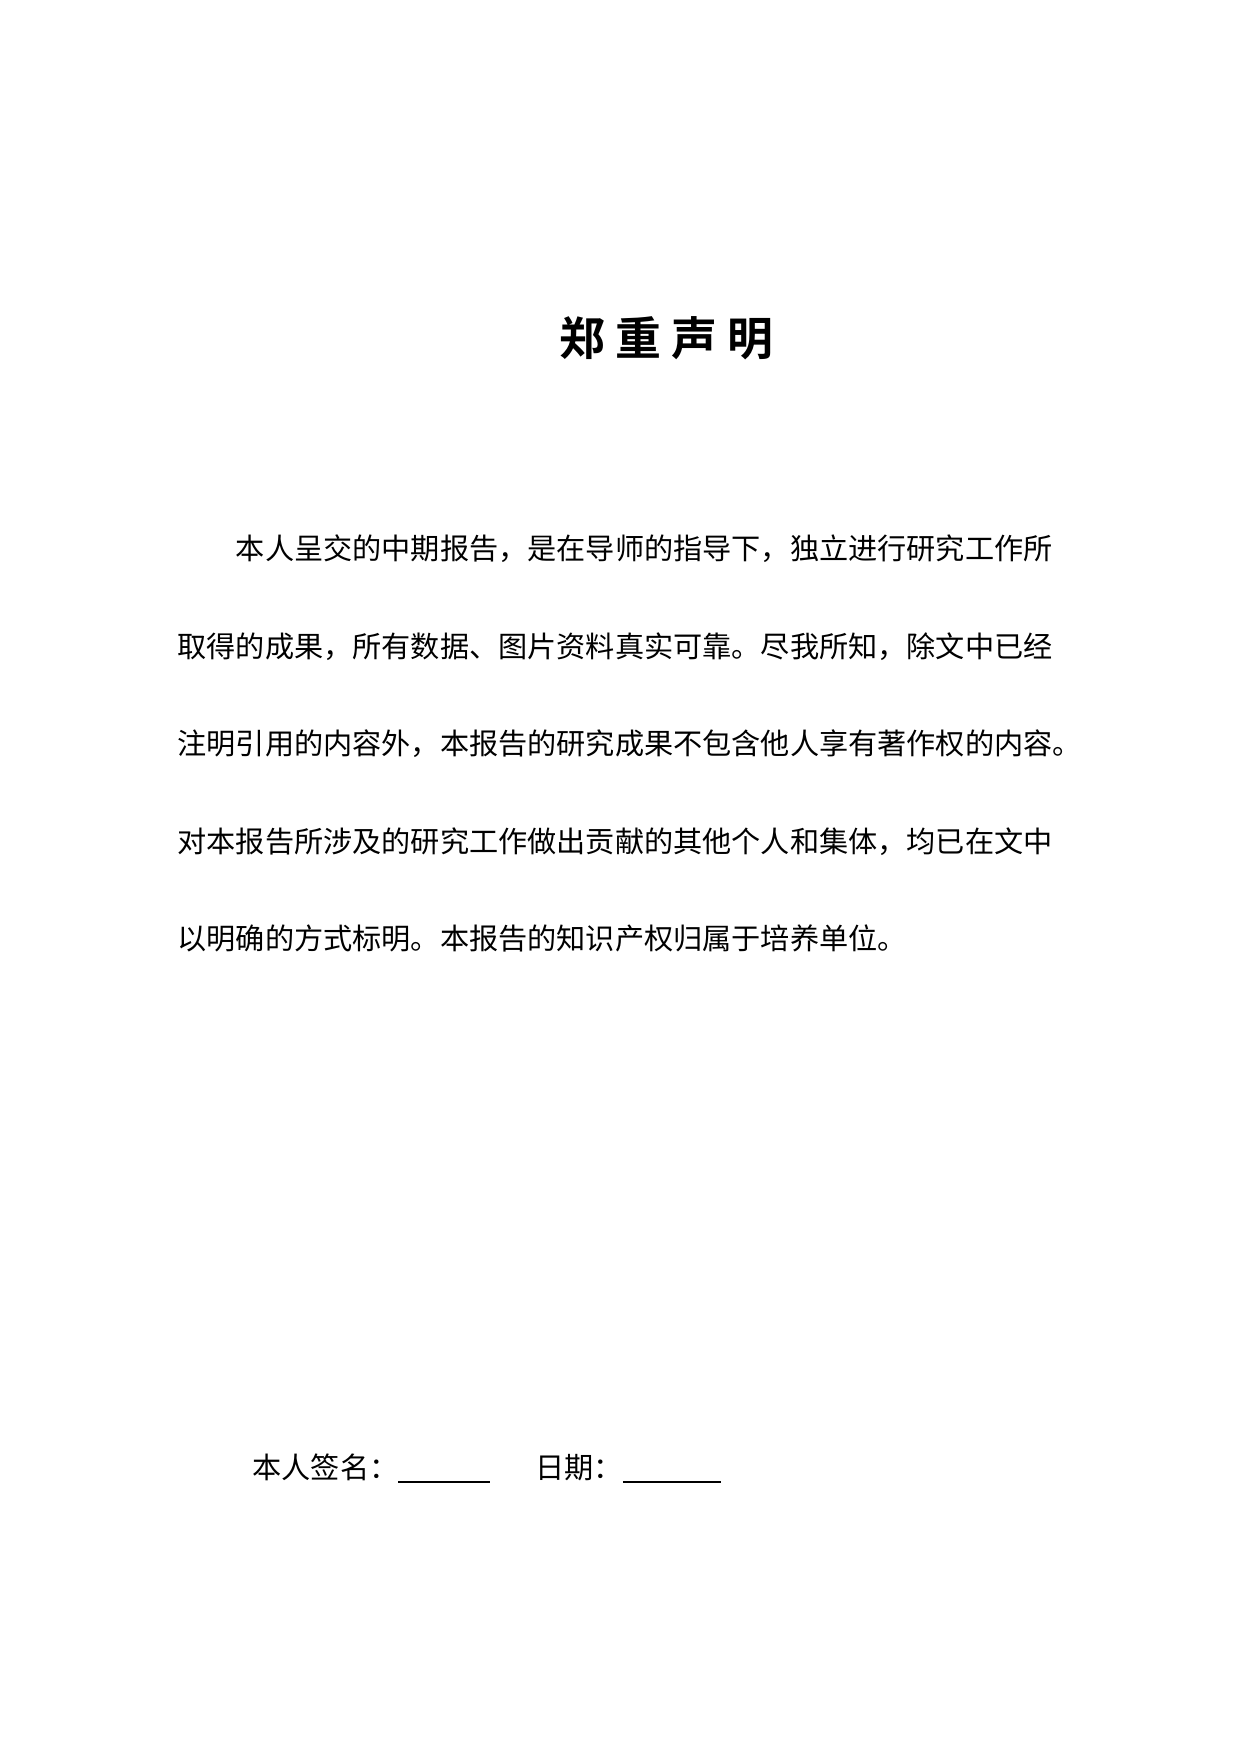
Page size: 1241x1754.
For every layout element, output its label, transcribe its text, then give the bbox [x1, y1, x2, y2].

text 本人呈交的中期报告，是在导师的指导下，独立进行研究工作所取得的成果，所有数据、图片资料真实可靠。尽我所知，除文中已经注明引用的内容外，本报告的研究成果不包含他人享有著作权的内容。对本报告所涉及的研究工作做出贡献的其他个人和集体，均已在文中以明确的方式标明。本报告的知识产权归属于培养单位。 [177, 514, 1063, 969]
text 本人签名： 日期： [177, 1433, 1063, 1498]
text 郑 重 声 明 [177, 287, 1063, 384]
